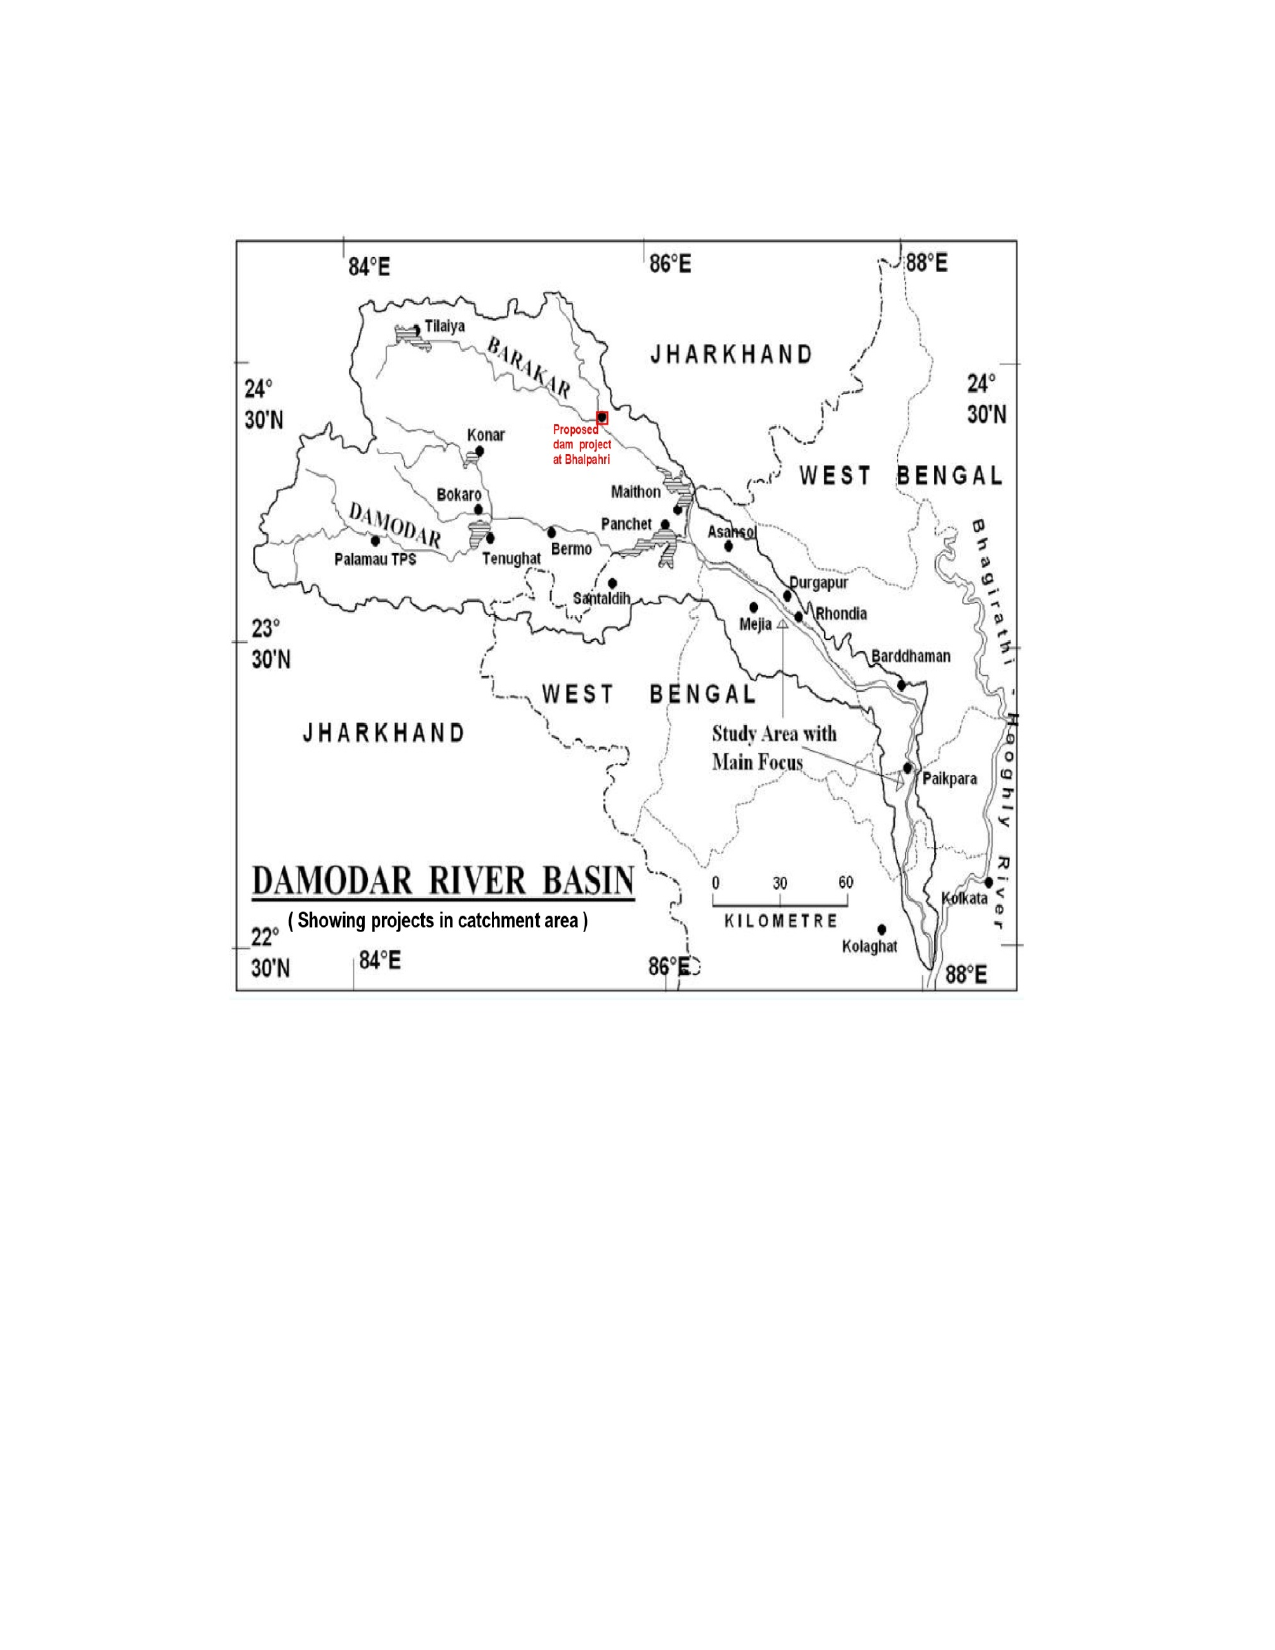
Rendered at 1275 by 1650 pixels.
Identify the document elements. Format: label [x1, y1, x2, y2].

picture [150, 150, 1125, 1081]
